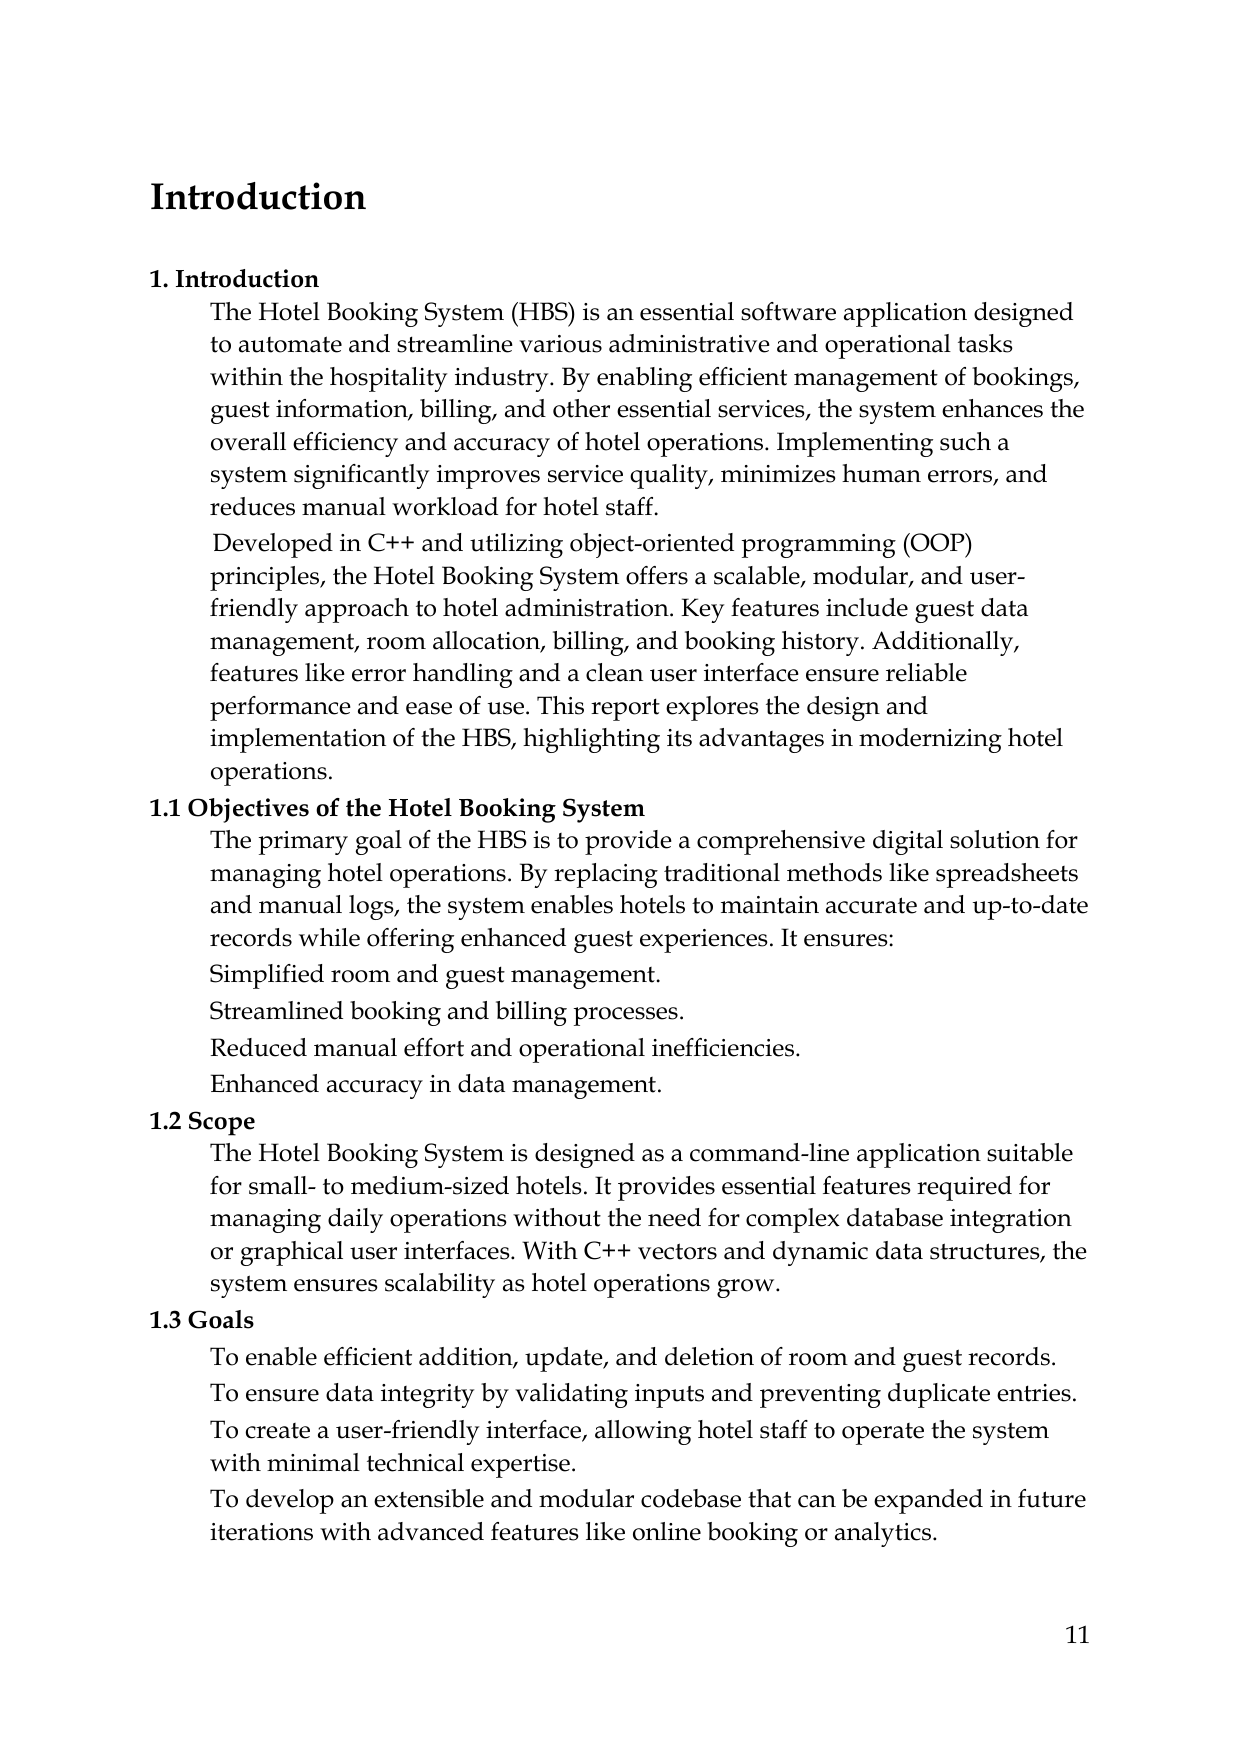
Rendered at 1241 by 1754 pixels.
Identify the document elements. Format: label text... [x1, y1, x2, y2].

subtitle Simplified room and guest management. [210, 959, 1090, 990]
subtitle 1. Introduction The Hotel Booking System (HBS) is an essential software application designed to automate and streamline various administrative and operational tasks within the hospitality industry. By enabling efficient management of bookings, guest information, billing, and other essential services, the system enhances the overall efficiency and accuracy of hotel operations. Implementing such a system significantly improves service quality, minimizes human errors, and reduces manual workload for hotel staff. [150, 264, 1090, 522]
subtitle Introduction [150, 175, 1090, 220]
subtitle Developed in C++ and utilizing object-oriented programming (OOP) principles, the Hotel Booking System offers a scalable, modular, and user-friendly approach to hotel administration. Key features include guest data management, room allocation, billing, and booking history. Additionally, features like error handling and a clean user interface ensure reliable performance and ease of use. This report explores the design and implementation of the HBS, highlighting its advantages in modernizing hotel operations. [150, 529, 1090, 786]
subtitle To enable efficient addition, update, and deletion of room and guest records. [210, 1342, 1090, 1372]
subtitle 1.3 Goals [150, 1305, 1090, 1336]
subtitle To develop an extensible and modular codebase that can be expanded in future iterations with advanced features like online booking or analytics. [210, 1484, 1090, 1547]
subtitle 1.2 Scope The Hotel Booking System is designed as a command-line application suitable for small- to medium-sized hotels. It provides essential features required for managing daily operations without the need for complex database integration or graphical user interfaces. With C++ vectors and dynamic data structures, the system ensures scalability as hotel operations grow. [150, 1106, 1090, 1299]
subtitle Streamlined booking and billing processes. [210, 996, 1090, 1026]
subtitle Reduced manual effort and operational inefficiencies. [210, 1033, 1090, 1063]
subtitle To create a user-friendly interface, allowing hotel staff to operate the system with minimal technical expertise. [210, 1415, 1090, 1478]
subtitle Enhanced accuracy in data management. [210, 1069, 1090, 1100]
subtitle 1.1 Objectives of the Hotel Booking System The primary goal of the HBS is to provide a comprehensive digital solution for managing hotel operations. By replacing traditional methods like spreadsheets and manual logs, the system enables hotels to maintain accurate and up-to-date records while offering enhanced guest experiences. It ensures: [150, 793, 1090, 953]
subtitle To ensure data integrity by validating inputs and preventing duplicate entries. [210, 1379, 1090, 1409]
